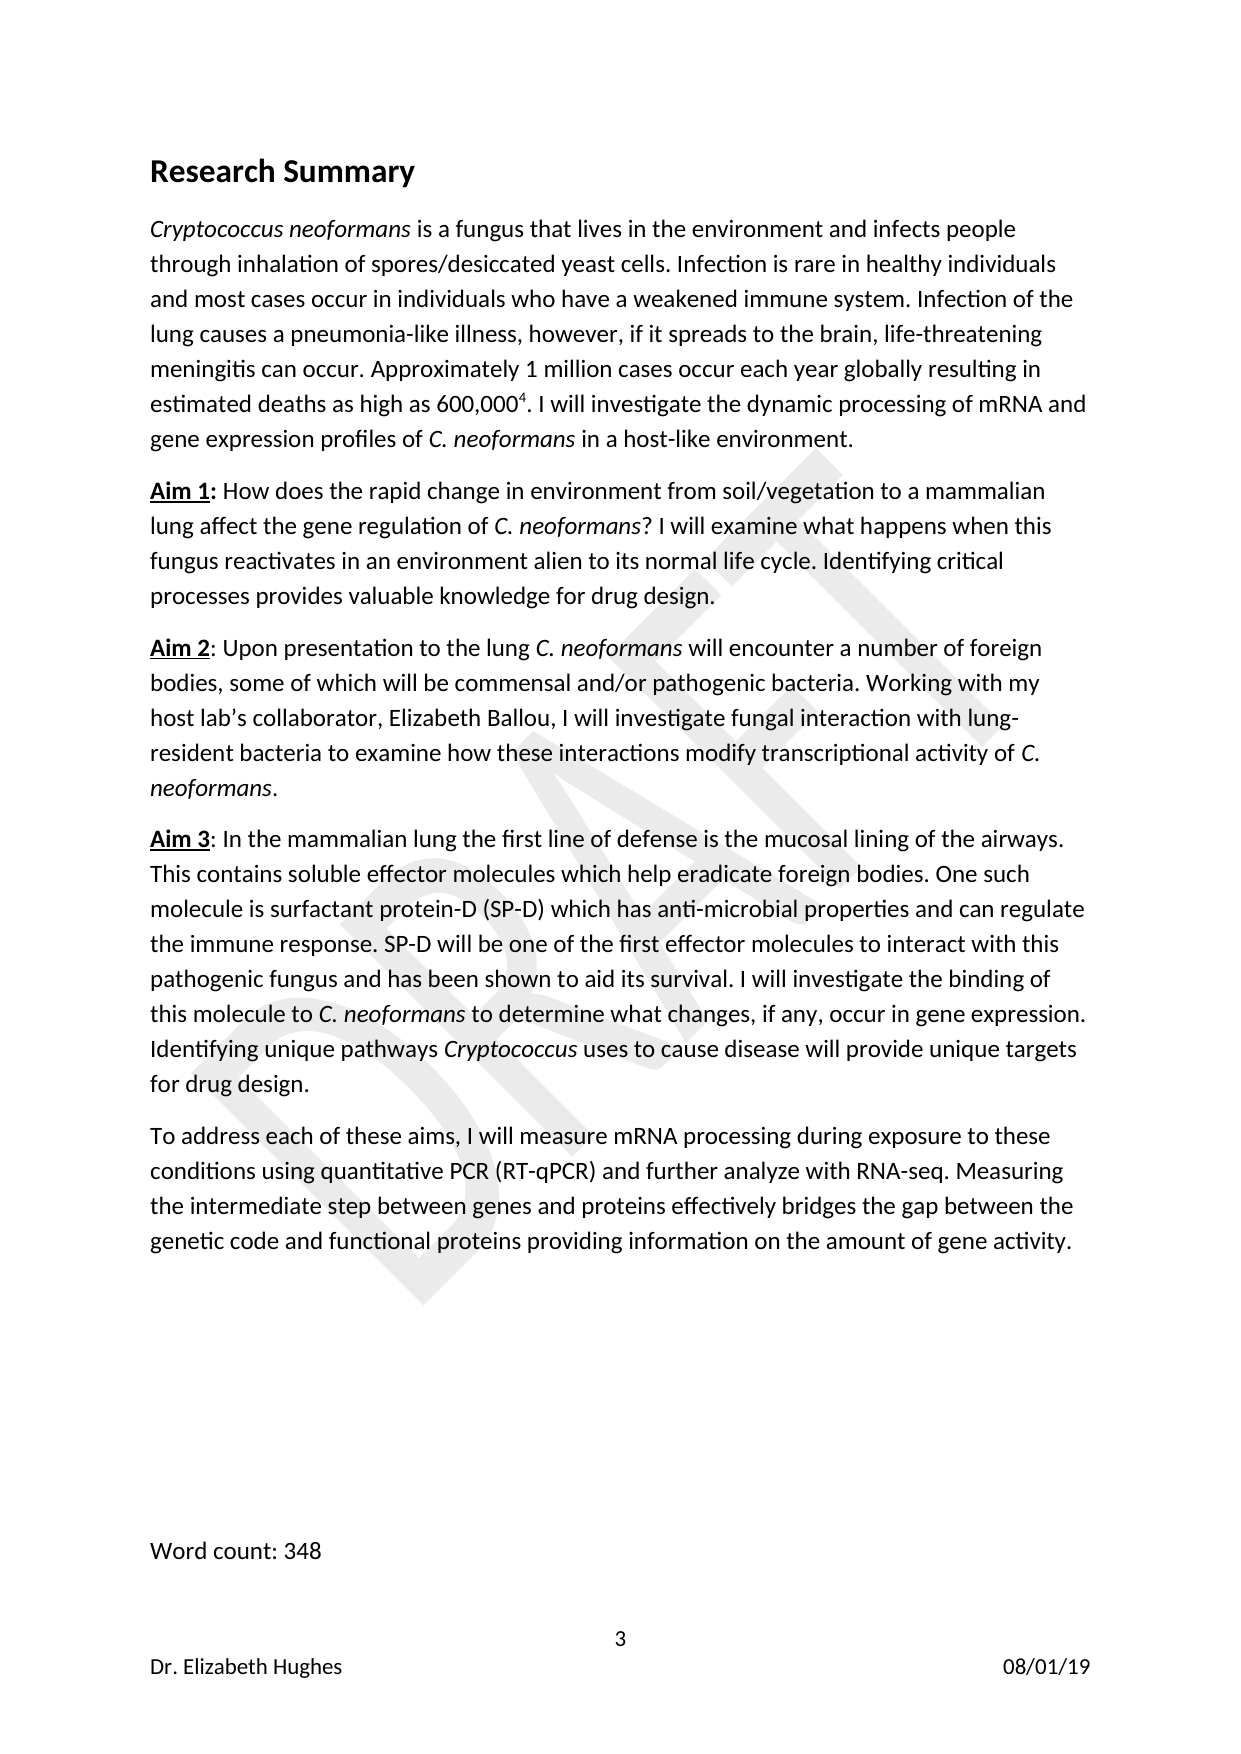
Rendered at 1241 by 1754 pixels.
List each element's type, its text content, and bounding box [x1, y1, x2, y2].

text Aim 3: In the mammalian lung the first line of defense is the mucosal lining of the airways. This contains soluble effector molecules which help eradicate foreign bodies. One such molecule is surfactant protein-D (SP-D) which has anti-microbial properties and can regulate the immune response. SP-D will be one of the first effector molecules to interact with this pathogenic fungus and has been shown to aid its survival. I will investigate the binding of this molecule to C. neoformans to determine what changes, if any, occur in gene expression. Identifying unique pathways Cryptococcus uses to cause disease will provide unique targets for drug design. [150, 823, 1090, 1099]
text Word count: 348 [150, 1535, 1090, 1566]
text Aim 2: Upon presentation to the lung C. neoformans will encounter a number of foreign bodies, some of which will be commensal and/or pathogenic bacteria. Working with my host lab’s collaborator, Elizabeth Ballou, I will investigate fungal interaction with lung-resident bacteria to examine how these interactions modify transcriptional activity of C. neoformans. [150, 632, 1090, 802]
text Cryptococcus neoformans is a fungus that lives in the environment and infects people through inhalation of spores/desiccated yeast cells. Infection is rare in healthy individuals and most cases occur in individuals who have a weakened immune system. Infection of the lung causes a pneumonia-like illness, however, if it spreads to the brain, life-threatening meningitis can occur. Approximately 1 million cases occur each year globally resulting in estimated deaths as high as 600,0004. I will investigate the dynamic processing of mRNA and gene expression profiles of C. neoformans in a host-like environment. [150, 213, 1090, 454]
text Aim 1: How does the rapid change in environment from soil/vegetation to a mammalian lung affect the gene regulation of C. neoformans? I will examine what happens when this fungus reactivates in an environment alien to its normal life cycle. Identifying critical processes provides valuable knowledge for drug design. [150, 475, 1090, 611]
text Research Summary [150, 150, 1090, 191]
text To address each of these aims, I will measure mRNA processing during exposure to these conditions using quantitative PCR (RT-qPCR) and further analyze with RNA-seq. Measuring the intermediate step between genes and proteins effectively bridges the gap between the genetic code and functional proteins providing information on the amount of gene activity. [150, 1120, 1090, 1256]
